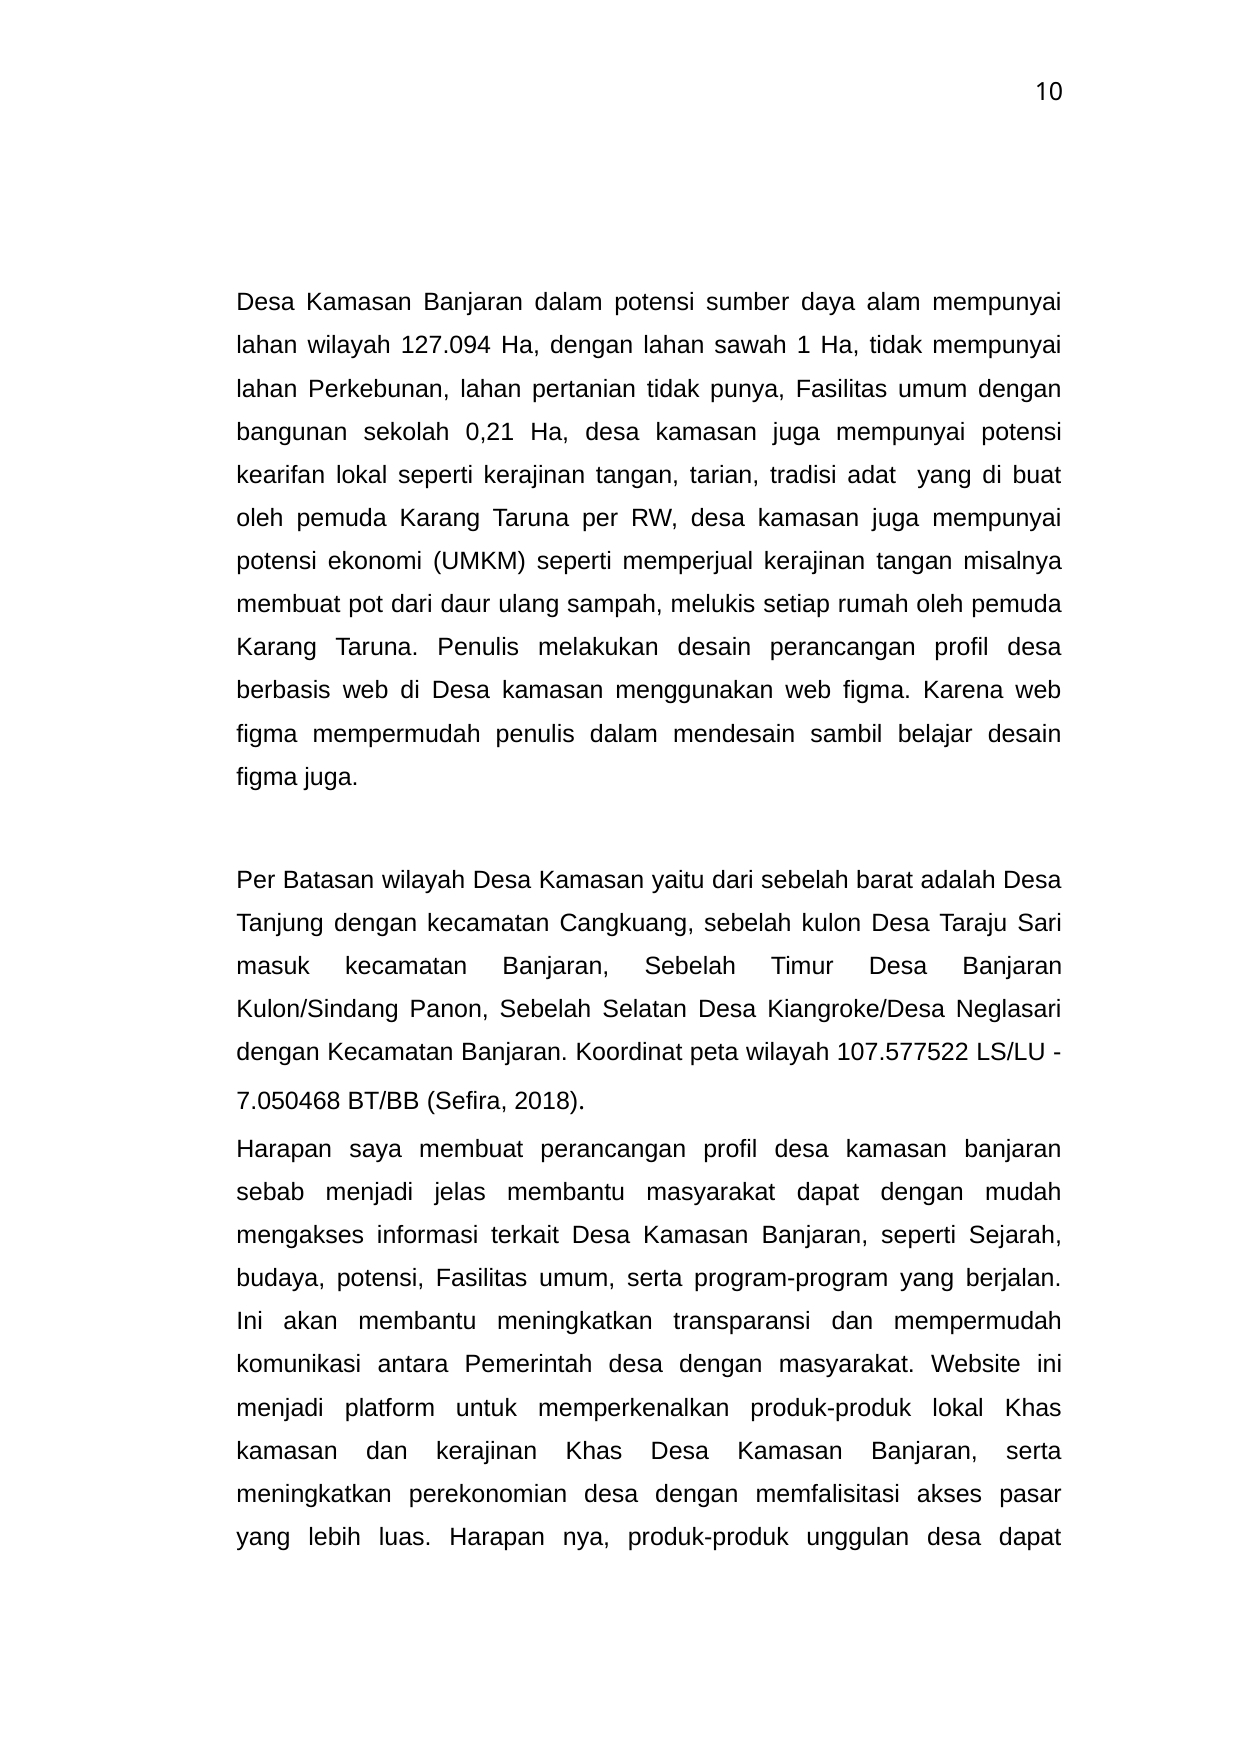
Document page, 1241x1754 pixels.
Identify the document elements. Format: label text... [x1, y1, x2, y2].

text Per Batasan wilayah Desa Kamasan yaitu dari sebelah barat adalah Desa Tanjung dengan kecamatan Cangkuang, sebelah kulon Desa Taraju Sari masuk kecamatan Banjaran, Sebelah Timur Desa Banjaran Kulon/Sindang Panon, Sebelah Selatan Desa Kiangroke/Desa Neglasari dengan Kecamatan Banjaran. Koordinat peta wilayah 107.577522 LS/LU -7.050468 BT/BB. [236, 864, 1063, 1117]
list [236, 1134, 1063, 1551]
text Desa Kamasan Banjaran dalam potensi sumber daya alam mempunyai lahan wilayah 127.094 Ha, dengan lahan sawah 1 Ha, tidak mempunyai lahan Perkebunan, lahan pertanian tidak punya, Fasilitas umum dengan bangunan sekolah 0,21 Ha, desa kamasan juga mempunyai potensi kearifan lokal seperti kerajinan tangan, tarian, tradisi adat yang di buat oleh pemuda Karang Taruna per RW, desa kamasan juga mempunyai potensi ekonomi (UMKM) seperti memperjual kerajinan tangan misalnya membuat pot dari daur ulang sampah, melukis setiap rumah oleh pemuda Karang Taruna. Penulis melakukan desain perancangan profil desa berbasis web di Desa kamasan menggunakan web figma. Karena web figma mempermudah penulis dalam mendesain sambil belajar desain figma juga. [236, 287, 1063, 790]
